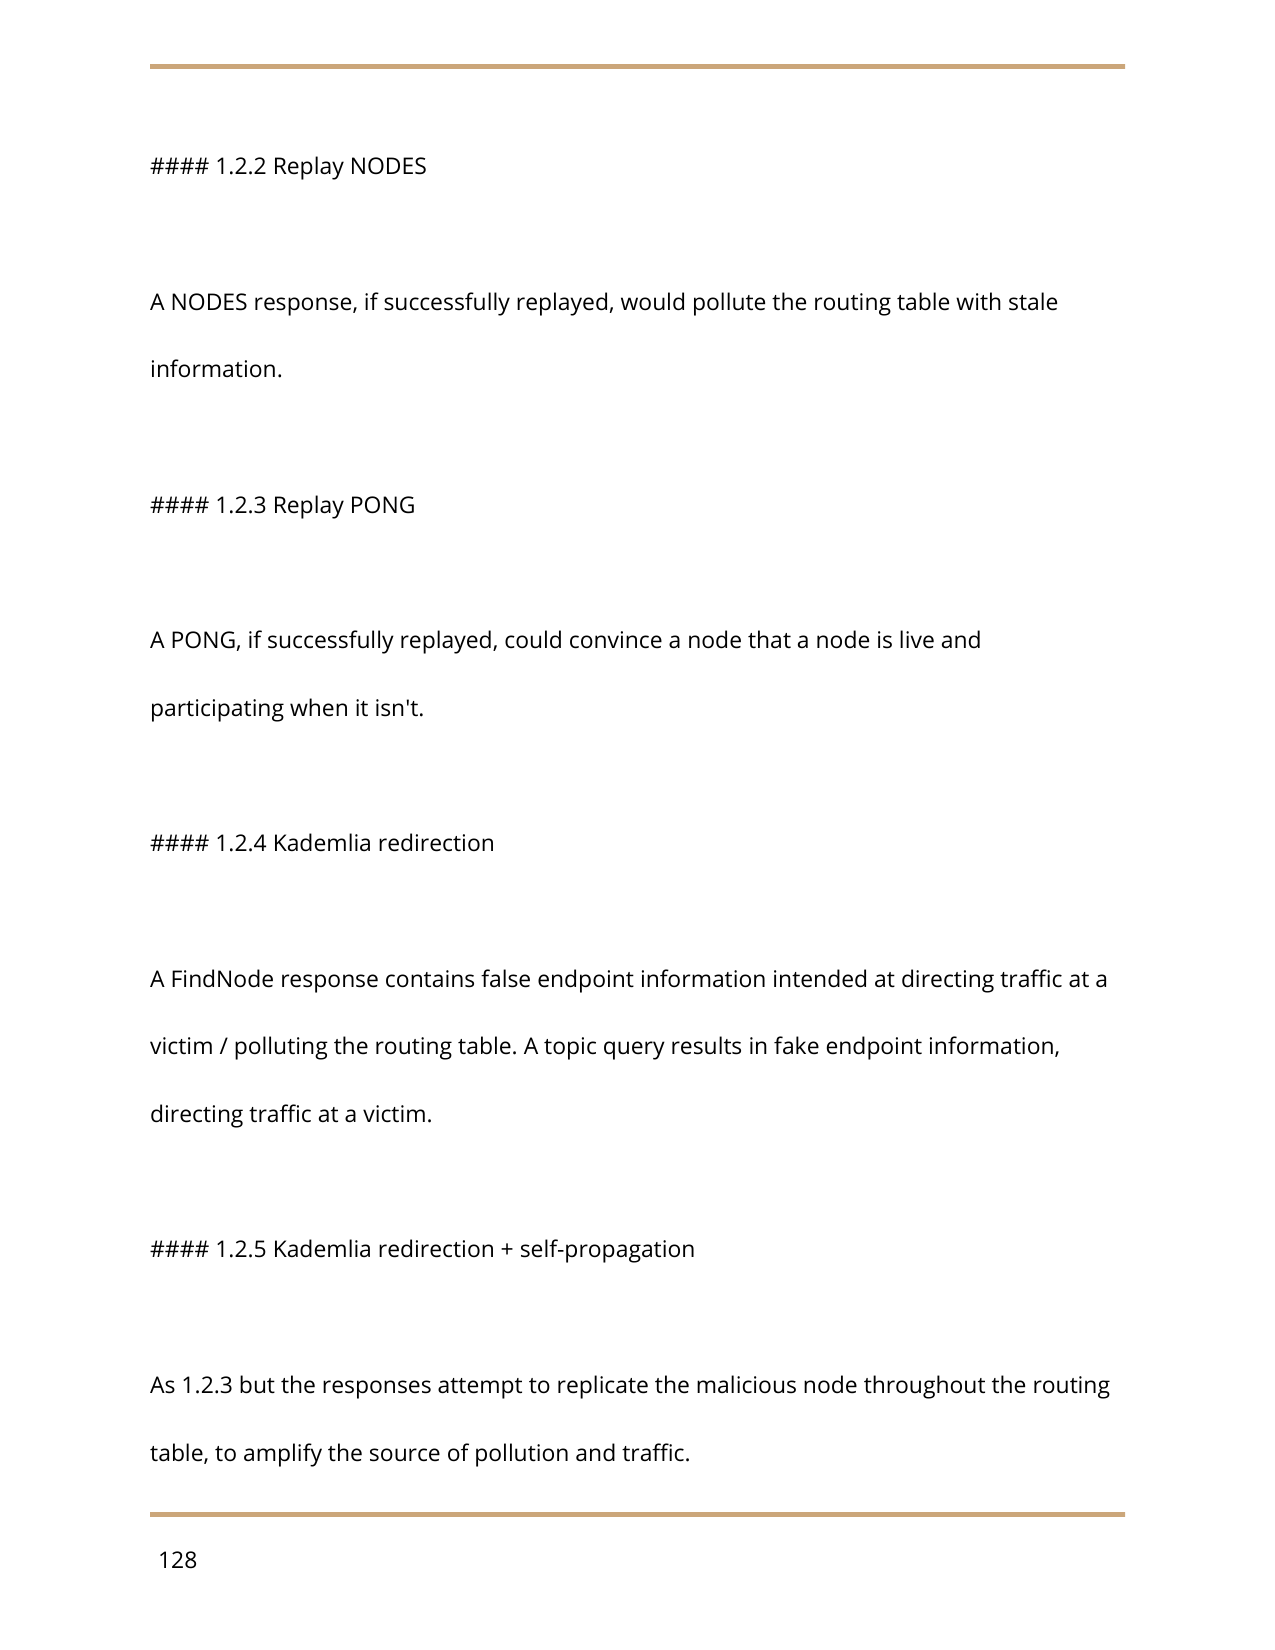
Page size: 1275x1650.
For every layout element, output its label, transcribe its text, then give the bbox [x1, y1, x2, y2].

text directing traffic at a victim. [150, 1098, 1125, 1129]
text #### 1.2.3 Replay PONG [150, 488, 1125, 520]
text #### 1.2.5 Kademlia redirection + self-propagation [150, 1233, 1125, 1264]
text information. [150, 353, 1125, 384]
text As 1.2.3 but the responses attempt to replicate the malicious node throughout the routing [150, 1369, 1125, 1400]
text A PONG, if successfully replayed, could convince a node that a node is live and [150, 624, 1125, 655]
picture [150, 1512, 1125, 1517]
text table, to amplify the source of pollution and traffic. [150, 1436, 1125, 1468]
text A FindNode response contains false endpoint information intended at directing traffic at a [150, 962, 1125, 994]
text participating when it isn't. [150, 692, 1125, 723]
picture [150, 64, 1125, 69]
text #### 1.2.2 Replay NODES [150, 150, 1125, 181]
text A NODES response, if successfully replayed, would pollute the routing table with stale [150, 285, 1125, 317]
text #### 1.2.4 Kademlia redirection [150, 827, 1125, 858]
text victim / polluting the routing table. A topic query results in fake endpoint information, [150, 1030, 1125, 1061]
